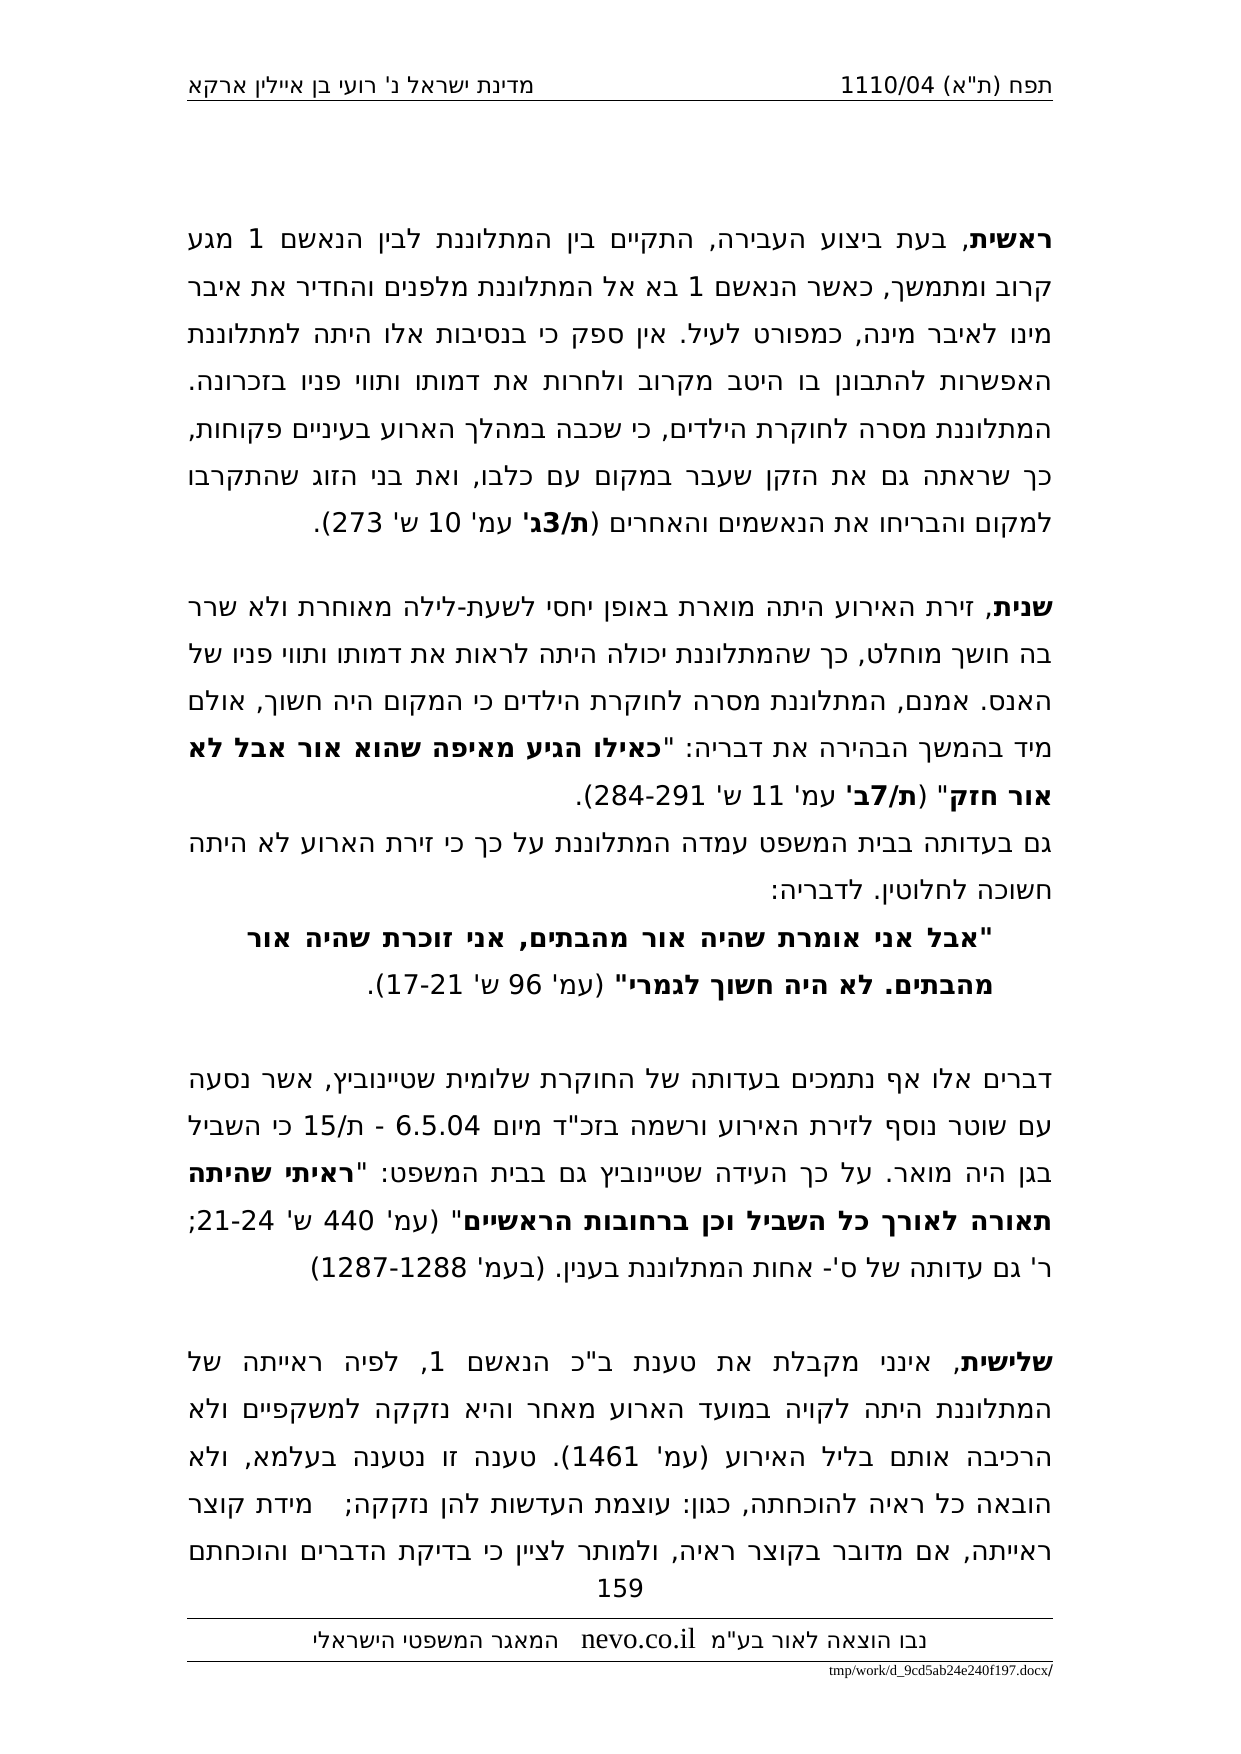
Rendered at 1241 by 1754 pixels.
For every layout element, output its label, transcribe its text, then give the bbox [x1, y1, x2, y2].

text "אבל אני אומרת שהיה אור מהבתים, אני זוכרת שהיה אור מהבתים. לא היה חשוך לגמרי" (עמ' 96 ש' 17-21). [246, 922, 994, 1001]
text דברים אלו אף נתמכים בעדותה של החוקרת שלומית שטיינוביץ, אשר נסעה עם שוטר נוסף לזירת האירוע ורשמה בזכ"ד מיום 6.5.04 - ת/15 כי השביל בגן היה מואר. על כך העידה שטיינוביץ גם בבית המשפט: "ראיתי שהיתה תאורה לאורך כל השביל וכן ברחובות הראשיים" (עמ' 440 ש' 21-24; ר' גם עדותה של ס'- אחות המתלוננת בענין. (בעמ' 1287-1288) [187, 1063, 1053, 1284]
text ראשית, בעת ביצוע העבירה, התקיים בין המתלוננת לבין הנאשם 1 מגע קרוב ומתמשך, כאשר הנאשם 1 בא אל המתלוננת מלפנים והחדיר את איבר מינו לאיבר מינה, כמפורט לעיל. אין ספק כי בנסיבות אלו היתה למתלוננת האפשרות להתבונן בו היטב מקרוב ולחרות את דמותו ותווי פניו בזכרונה. המתלוננת מסרה לחוקרת הילדים, כי שכבה במהלך הארוע בעיניים פקוחות, כך שראתה גם את הזקן שעבר במקום עם כלבו, ואת בני הזוג שהתקרבו למקום והבריחו את הנאשמים והאחרים (ת/3ג' עמ' 10 ש' 273). [187, 224, 1053, 539]
subtitle שנית, זירת האירוע היתה מוארת באופן יחסי לשעת-לילה מאוחרת ולא שרר בה חושך מוחלט, כך שהמתלוננת יכולה היתה לראות את דמותו ותווי פניו של האנס. אמנם, המתלוננת מסרה לחוקרת הילדים כי המקום היה חשוך, אולם מיד בהמשך הבהירה את דבריה: "כאילו הגיע מאיפה שהוא אור אבל לא אור חזק" (ת/7ב' עמ' 11 ש' 284-291). [187, 591, 1053, 812]
text גם בעדותה בבית המשפט עמדה המתלוננת על כך כי זירת הארוע לא היתה חשוכה לחלוטין. לדבריה: [187, 827, 1053, 906]
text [187, 1346, 1053, 1567]
